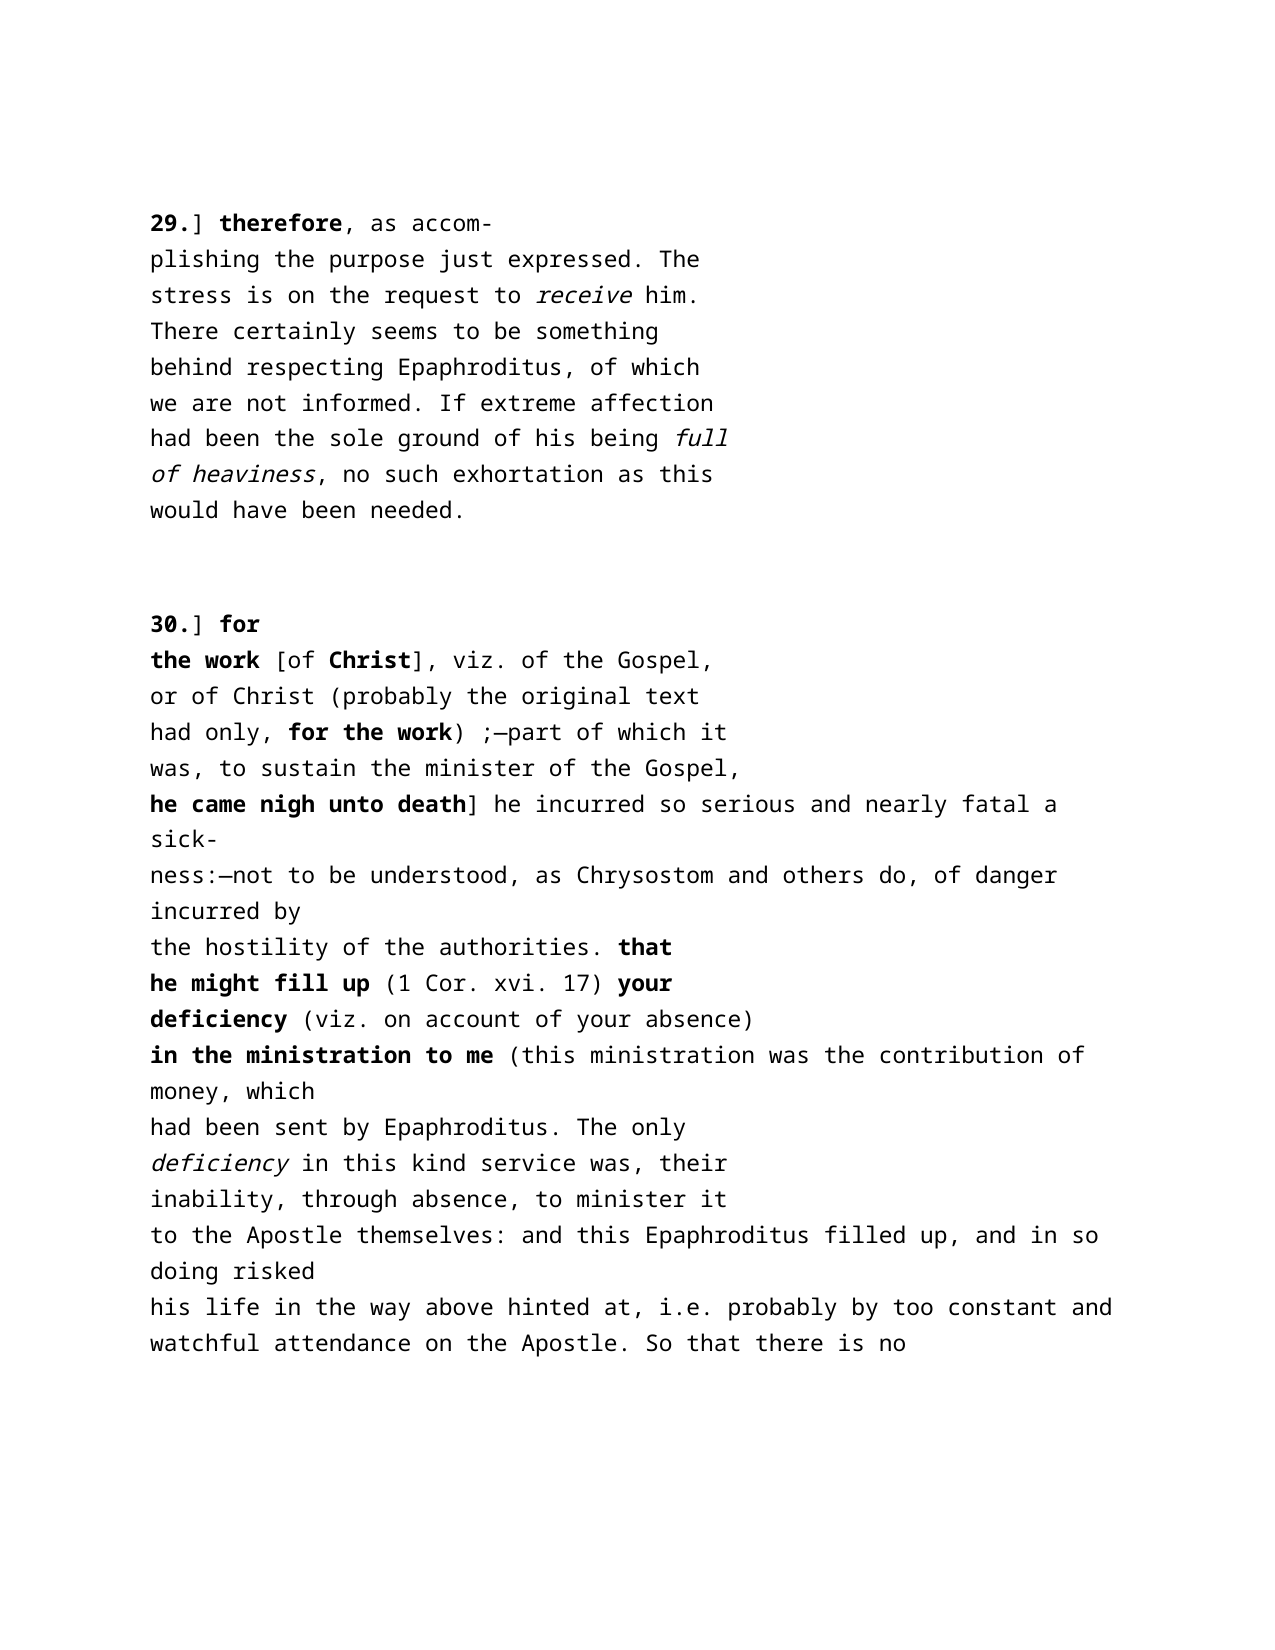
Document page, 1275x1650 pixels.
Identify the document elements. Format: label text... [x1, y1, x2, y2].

text 30.] for the work [of Christ], viz. of the Gospel, or of Christ (probably the original text had only, for the work) ;—part of which it was, to sustain the minister of the Gospel, he came nigh unto death] he incurred so serious and nearly fatal a sick- ness:—not to be understood, as Chrysostom and others do, of danger incurred by the hostility of the authorities. that he might fill up (1 Cor. xvi. 17) your deficiency (viz. on account of your absence) in the ministration to me (this ministration was the contribution of money, which had been sent by Epaphroditus. The only deficiency in this kind service was, their inability, through absence, to minister it to the Apostle themselves: and this Epaphroditus filled up, and in so doing risked his life in the way above hinted at, i.e. probably by too constant and watchful attendance on the Apostle. So that there is no [150, 608, 1125, 1388]
text 29.] therefore, as accom- plishing the purpose just expressed. The stress is on the request to receive him. There certainly seems to be something behind respecting Epaphroditus, of which we are not informed. If extreme affection had been the sole ground of his being full of heaviness, no such exhortation as this would have been needed. [150, 207, 1125, 526]
